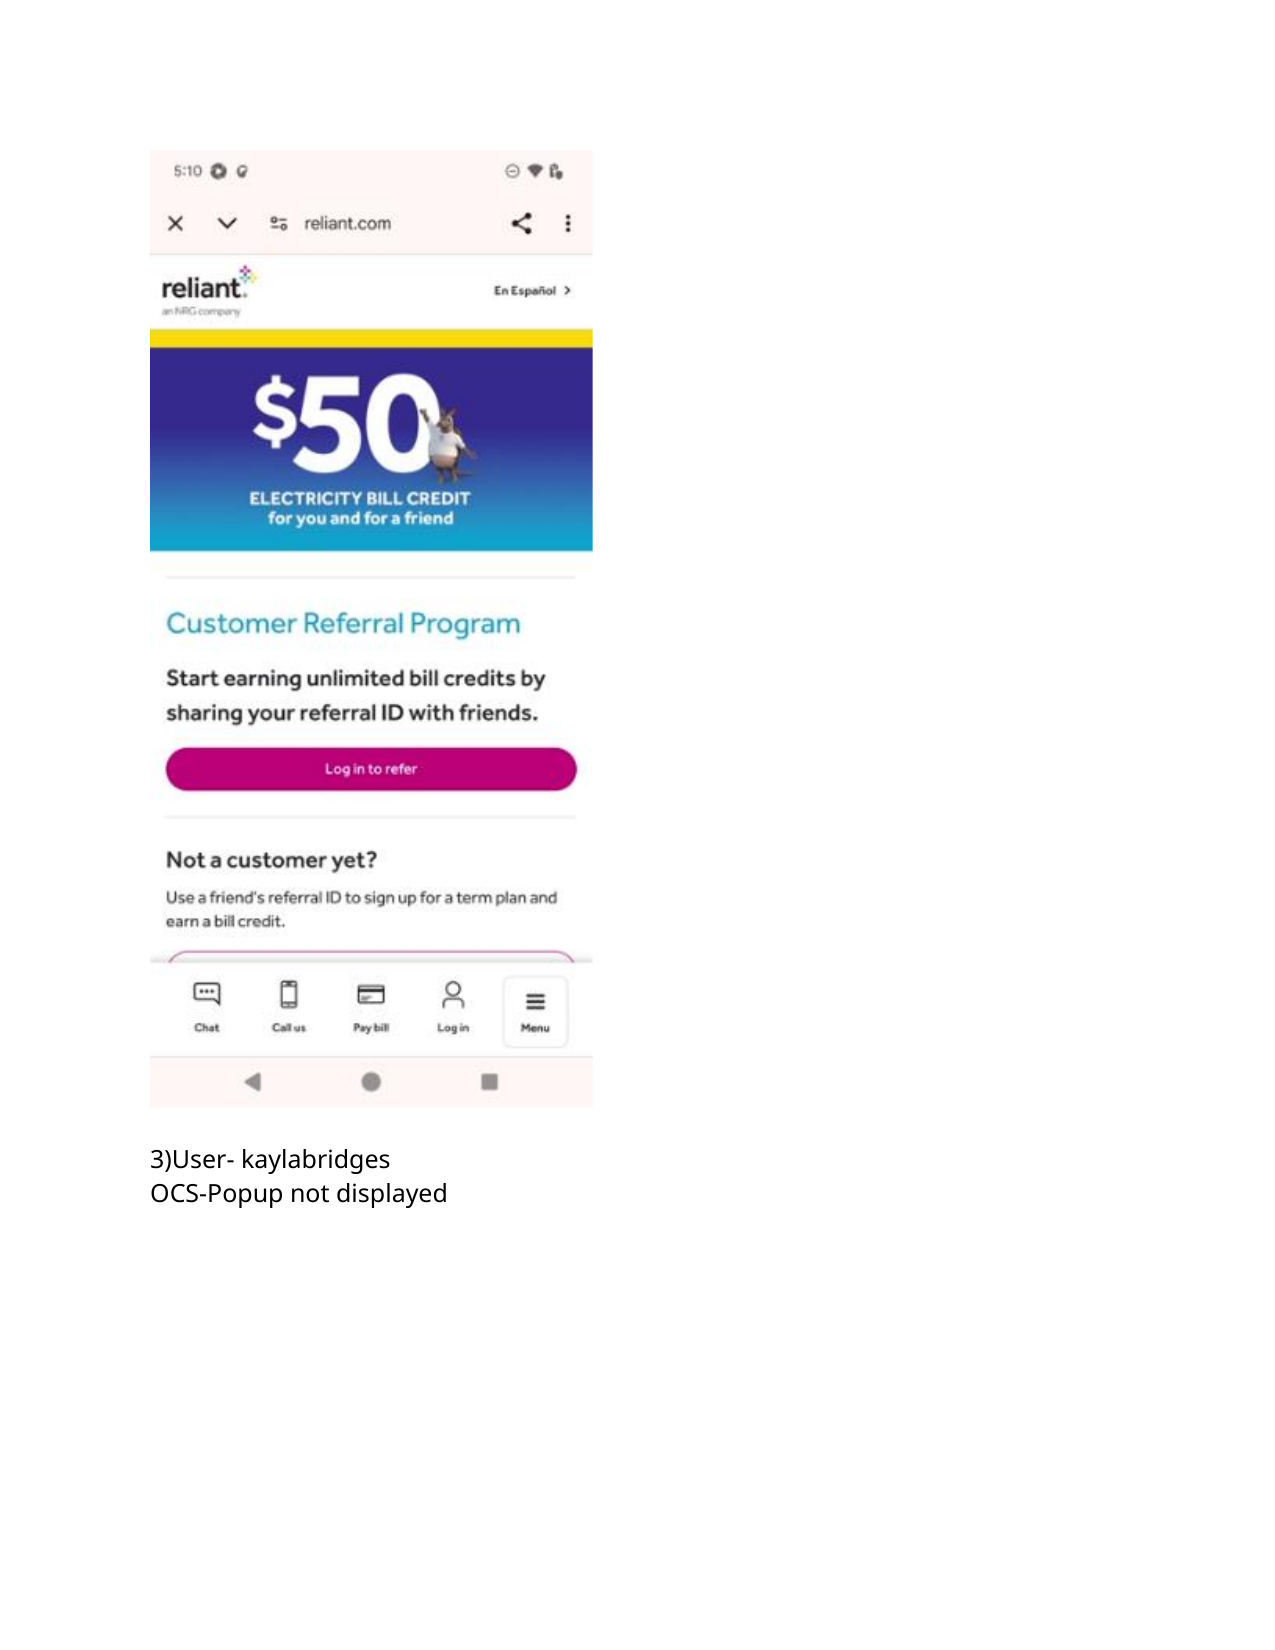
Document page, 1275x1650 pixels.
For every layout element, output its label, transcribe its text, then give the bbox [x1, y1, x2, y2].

picture [150, 546, 593, 1108]
picture [150, 150, 593, 545]
text OCS-Popup not displayed [150, 1176, 1125, 1210]
text 3)User- kaylabridges [150, 1142, 1125, 1176]
